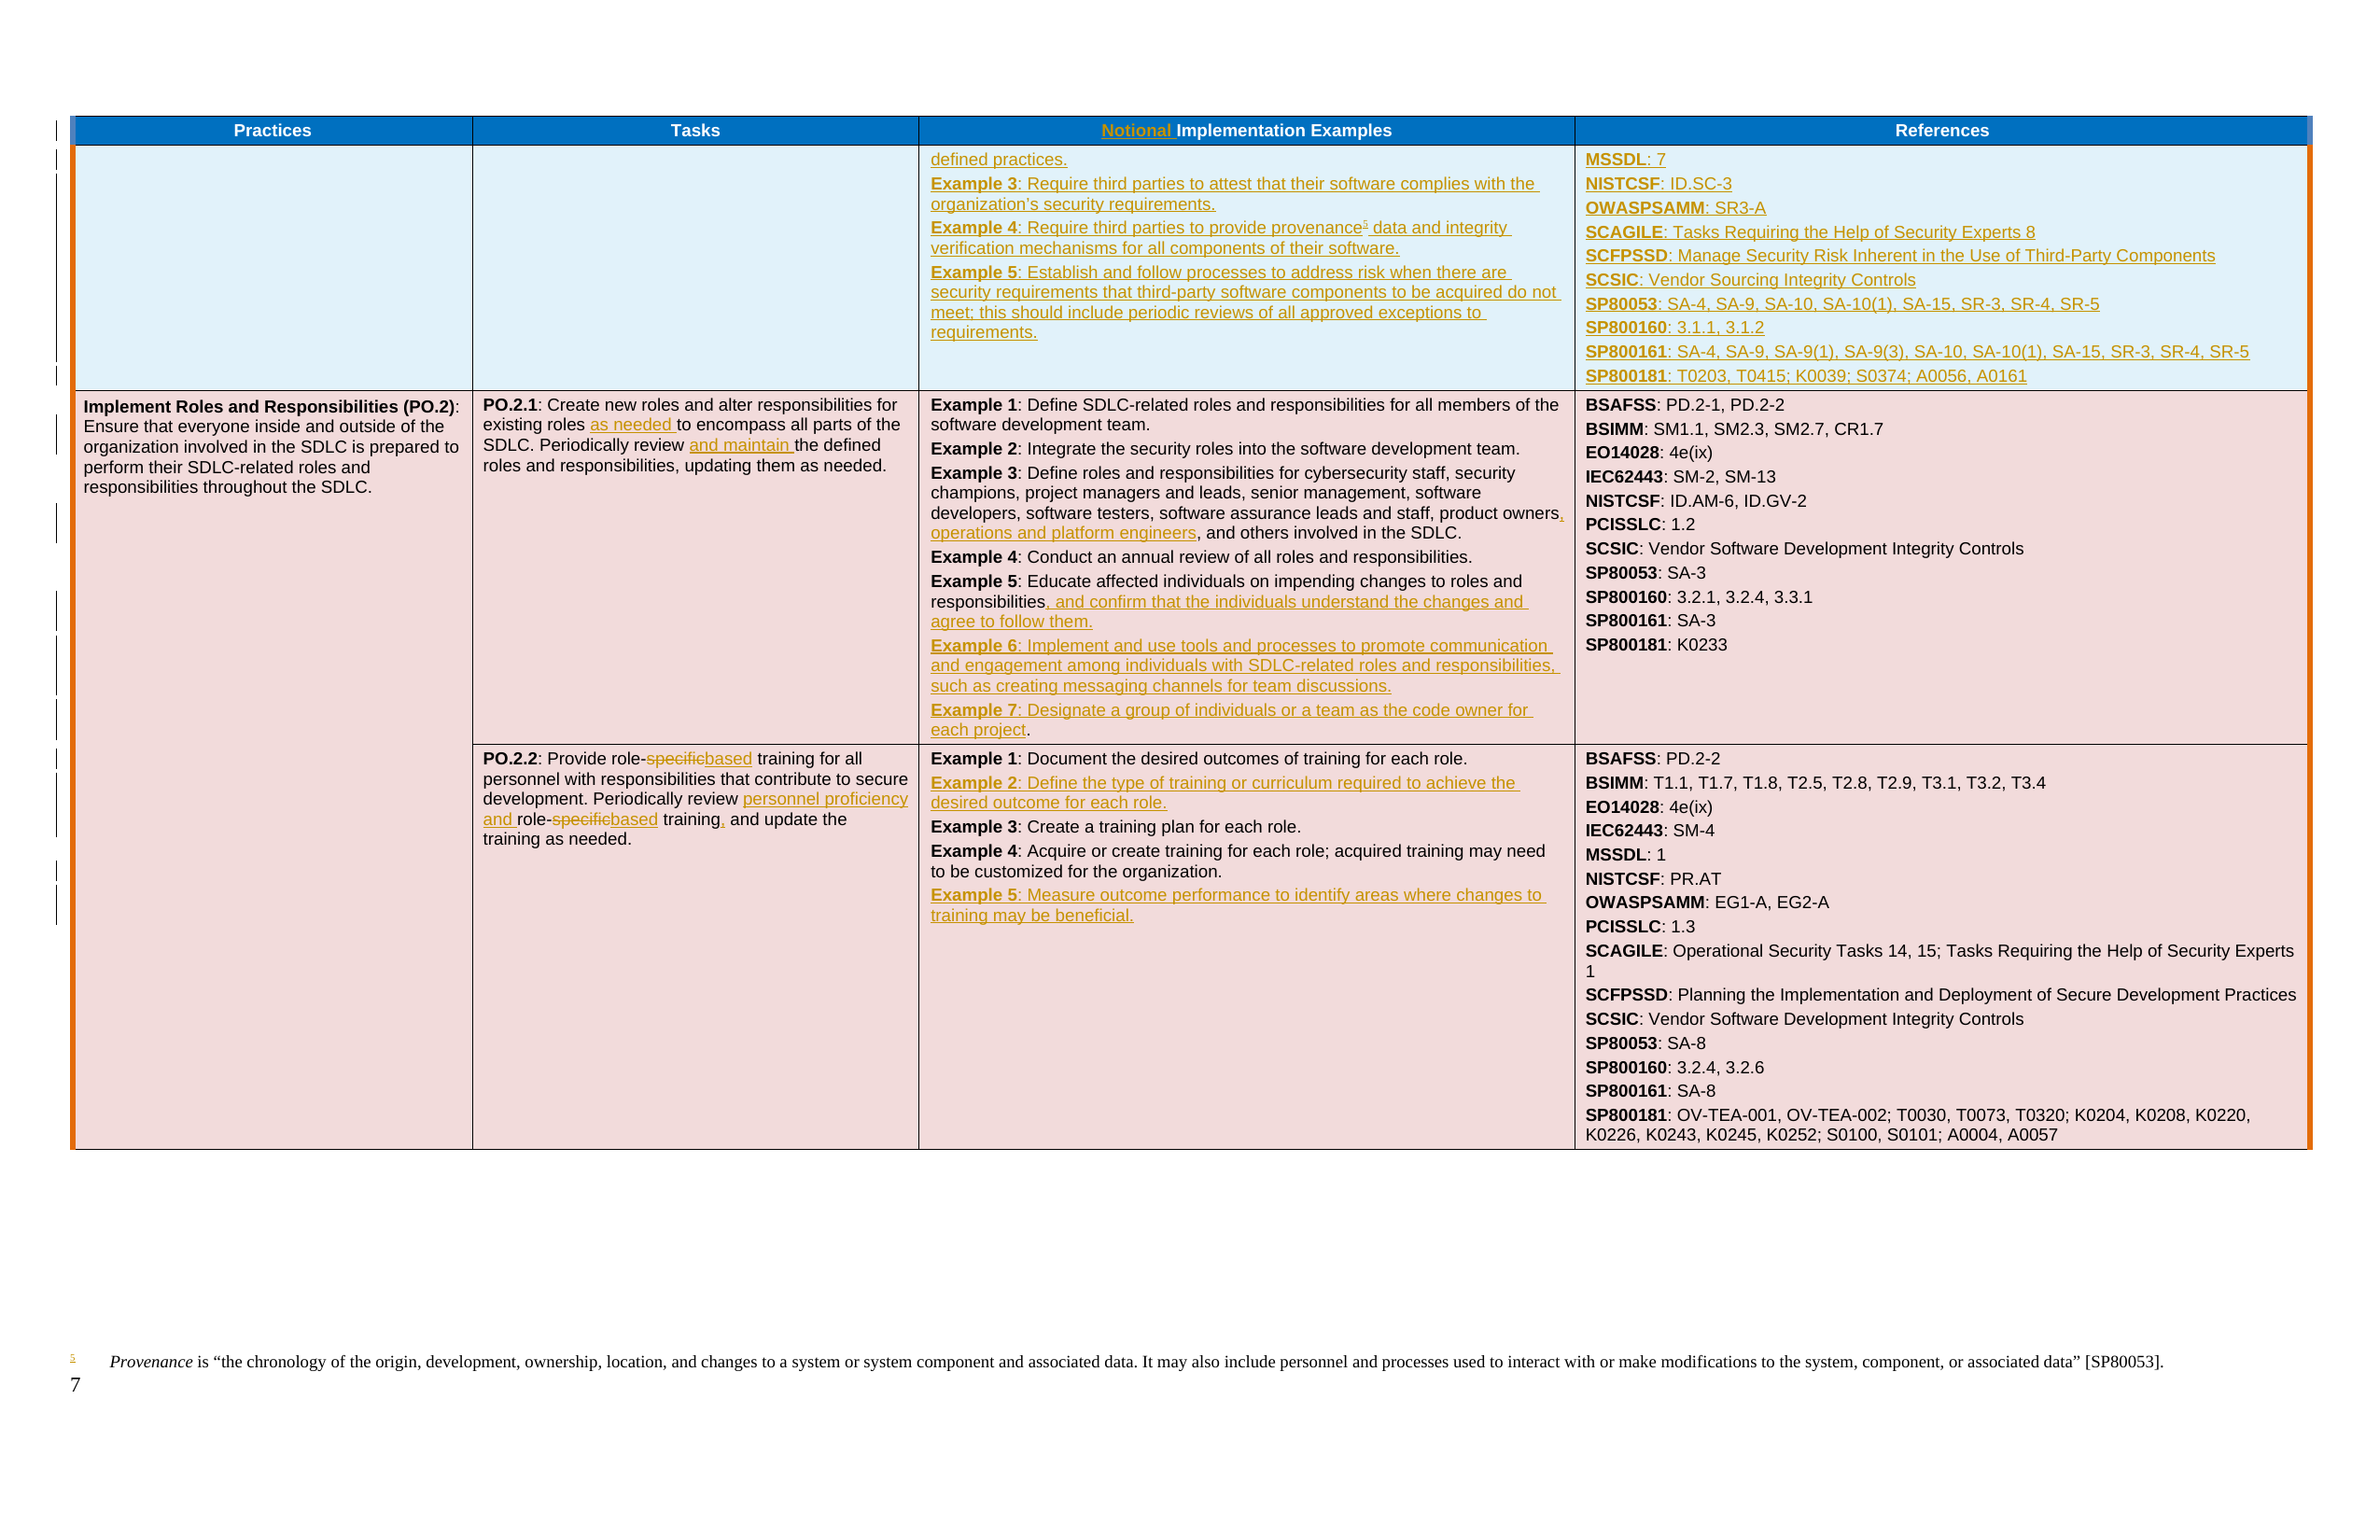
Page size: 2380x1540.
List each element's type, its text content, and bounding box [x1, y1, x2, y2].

table_cell BSAFSS: PD.2-1, PD.2-2 BSIMM: SM1.1, SM2.3, SM2.7, CR1.7 EO14028: 4e(ix) IEC62443: SM-2, SM-13 NISTCSF: ID.AM-6, ID.GV-2 PCISSLC: 1.2 SCSIC: Vendor Software Development Integrity Controls SP80053: SA-3 SP800160: 3.2.1, 3.2.4, 3.3.1 SP800161: SA-3 SP800181: K0233 [1575, 391, 2307, 744]
table_header References [1575, 117, 2307, 145]
table_header Practices [76, 117, 472, 145]
table_cell Example 1: Define SDLC-related roles and responsibilities for all members of the software development team. Example 2: Integrate the security roles into the software development team. Example 3: Define roles and responsibilities for cybersecurity staff, security champions, project managers and leads, senior management, software developers, software testers, software assurance leads and staff, product owners, and others involved in the SDLC. Example 4: Conduct an annual review of all roles and responsibilities. Example 5: Educate affected individuals on impending changes to roles and responsibilities . [919, 391, 1575, 744]
table_cell PO.2.1: Create new roles and alter responsibilities for existing roles to encompass all parts of the SDLC. Periodically review the defined roles and responsibilities, updating them as needed. [473, 391, 918, 744]
table_cell PO.2.2: Provide role- training for all personnel with responsibilities that contribute to secure development. Periodically review role- training and update the training as needed. [473, 745, 918, 1149]
table_header Tasks [473, 117, 918, 145]
table_header Implementation Examples [919, 117, 1575, 145]
table_cell Example 1: Document the desired outcomes of training for each role. Example 3: Create a training plan for each role. Example 4: Acquire or create training for each role; acquired training may need to be customized for the organization. [919, 745, 1575, 1149]
table_cell Implement Roles and Responsibilities (PO.2): Ensure that everyone inside and outside of the organization involved in the SDLC is prepared to perform their SDLC-related roles and responsibilities throughout the SDLC. [76, 391, 472, 1149]
table_cell BSAFSS: PD.2-2 BSIMM: T1.1, T1.7, T1.8, T2.5, T2.8, T2.9, T3.1, T3.2, T3.4 EO14028: 4e(ix) IEC62443: SM-4 MSSDL: 1 NISTCSF: PR.AT OWASPSAMM: EG1-A, EG2-A PCISSLC: 1.3 SCAGILE: Operational Security Tasks 14, 15; Tasks Requiring the Help of Security Experts 1 SCFPSSD: Planning the Implementation and Deployment of Secure Development Practices SCSIC: Vendor Software Development Integrity Controls SP80053: SA-8 SP800160: 3.2.4, 3.2.6 SP800161: SA-8 SP800181: OV-TEA-001, OV-TEA-002; T0030, T0073, T0320; K0204, K0208, K0220, K0226, K0243, K0245, K0252; S0100, S0101; A0004, A0057 [1575, 745, 2307, 1149]
